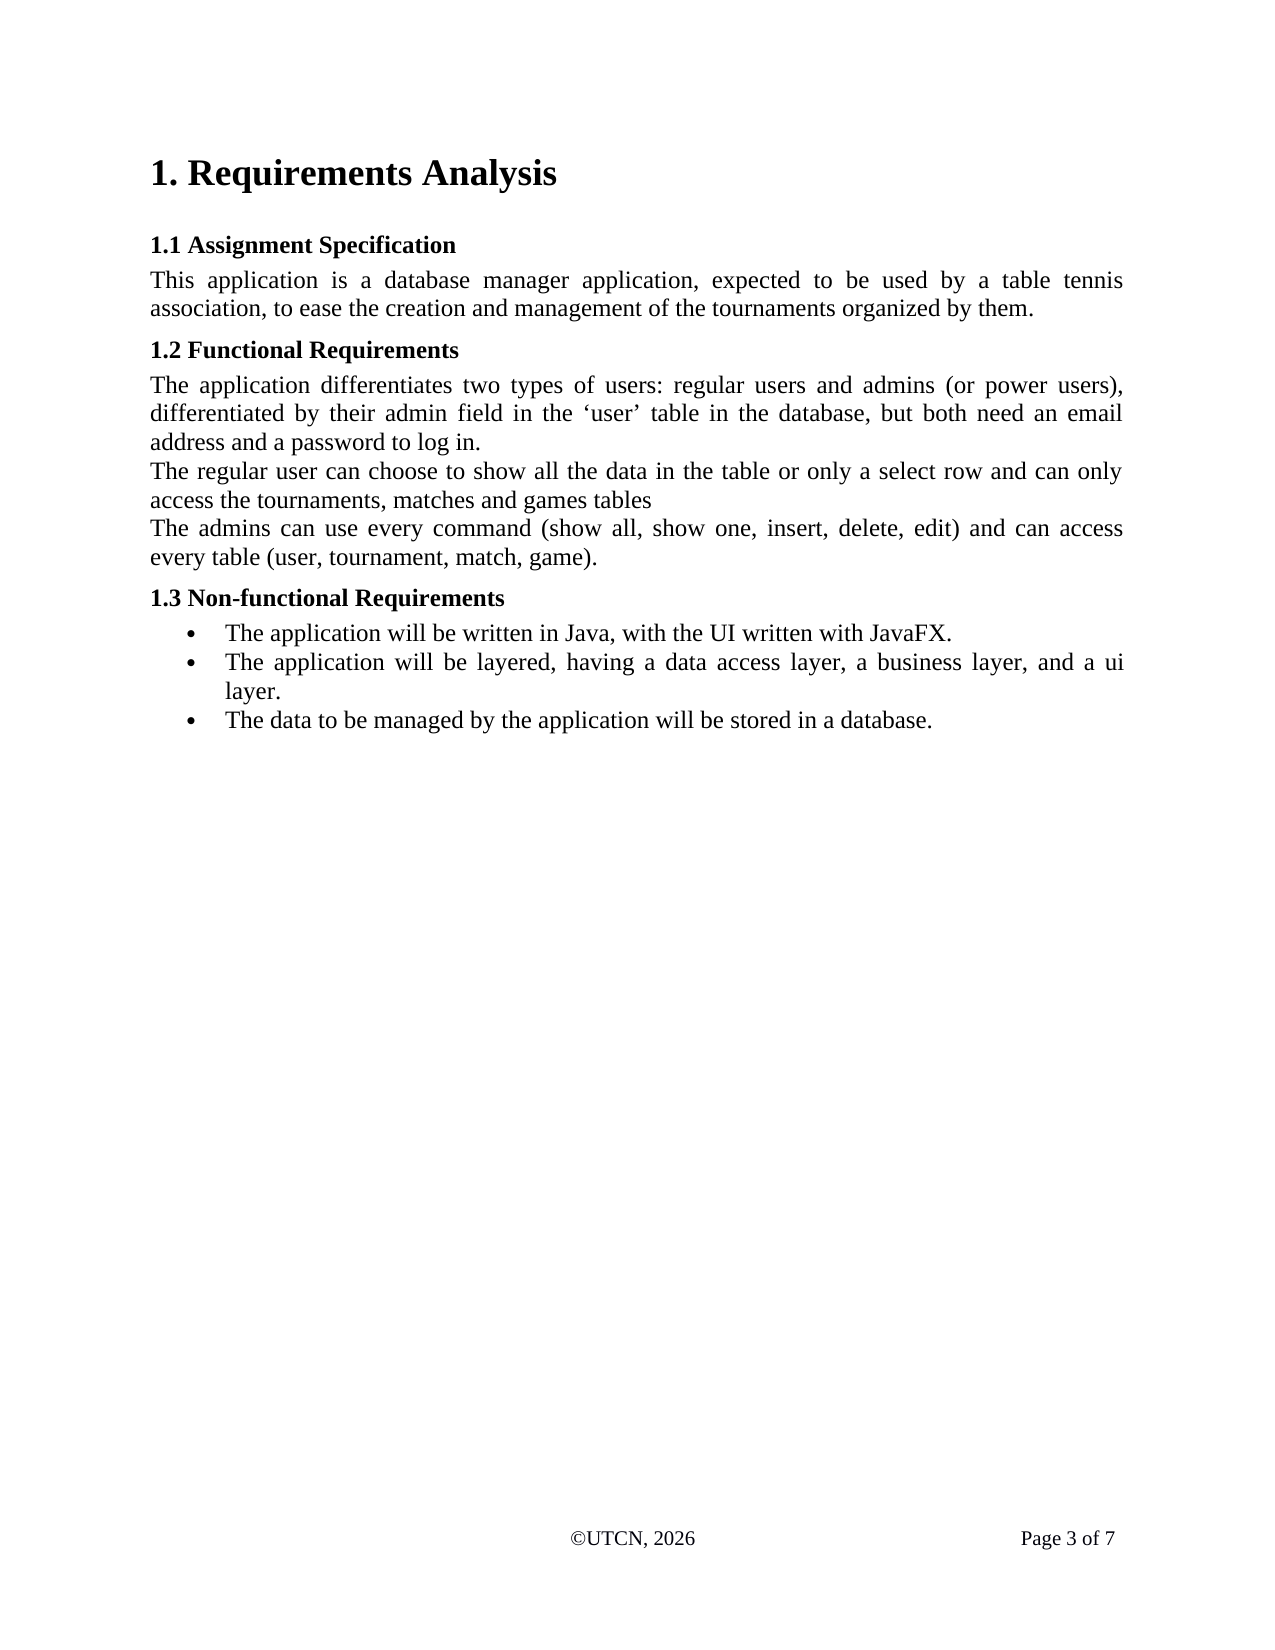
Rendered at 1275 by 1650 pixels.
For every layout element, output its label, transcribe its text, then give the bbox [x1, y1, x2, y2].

subtitle Assignment Specification [150, 230, 1125, 258]
subtitle Non-functional Requirements [150, 583, 1125, 612]
text This application is a database manager application, expected to be used by a table tennis association, to ease the creation and management of the tournaments organized by them. [150, 265, 1125, 322]
list The application will be written in Java, with the UI written with JavaFX. [187, 618, 1125, 647]
title 1. Requirements Analysis [150, 150, 1125, 193]
subtitle Functional Requirements [150, 335, 1125, 363]
text The regular user can choose to show all the data in the table or only a select row and can only access the tournaments, matches and games tables [150, 456, 1125, 513]
list The application will be layered, having a data access layer, a business layer, and a ui layer. [187, 647, 1125, 705]
text The application differentiates two types of users: regular users and admins (or power users), differentiated by their admin field in the ‘user’ table in the database, but both need an email address and a password to log in. [150, 370, 1125, 456]
list The data to be managed by the application will be stored in a database. [187, 705, 1125, 733]
text The admins can use every command (show all, show one, insert, delete, edit) and can access every table (user, tournament, match, game). [150, 513, 1125, 571]
